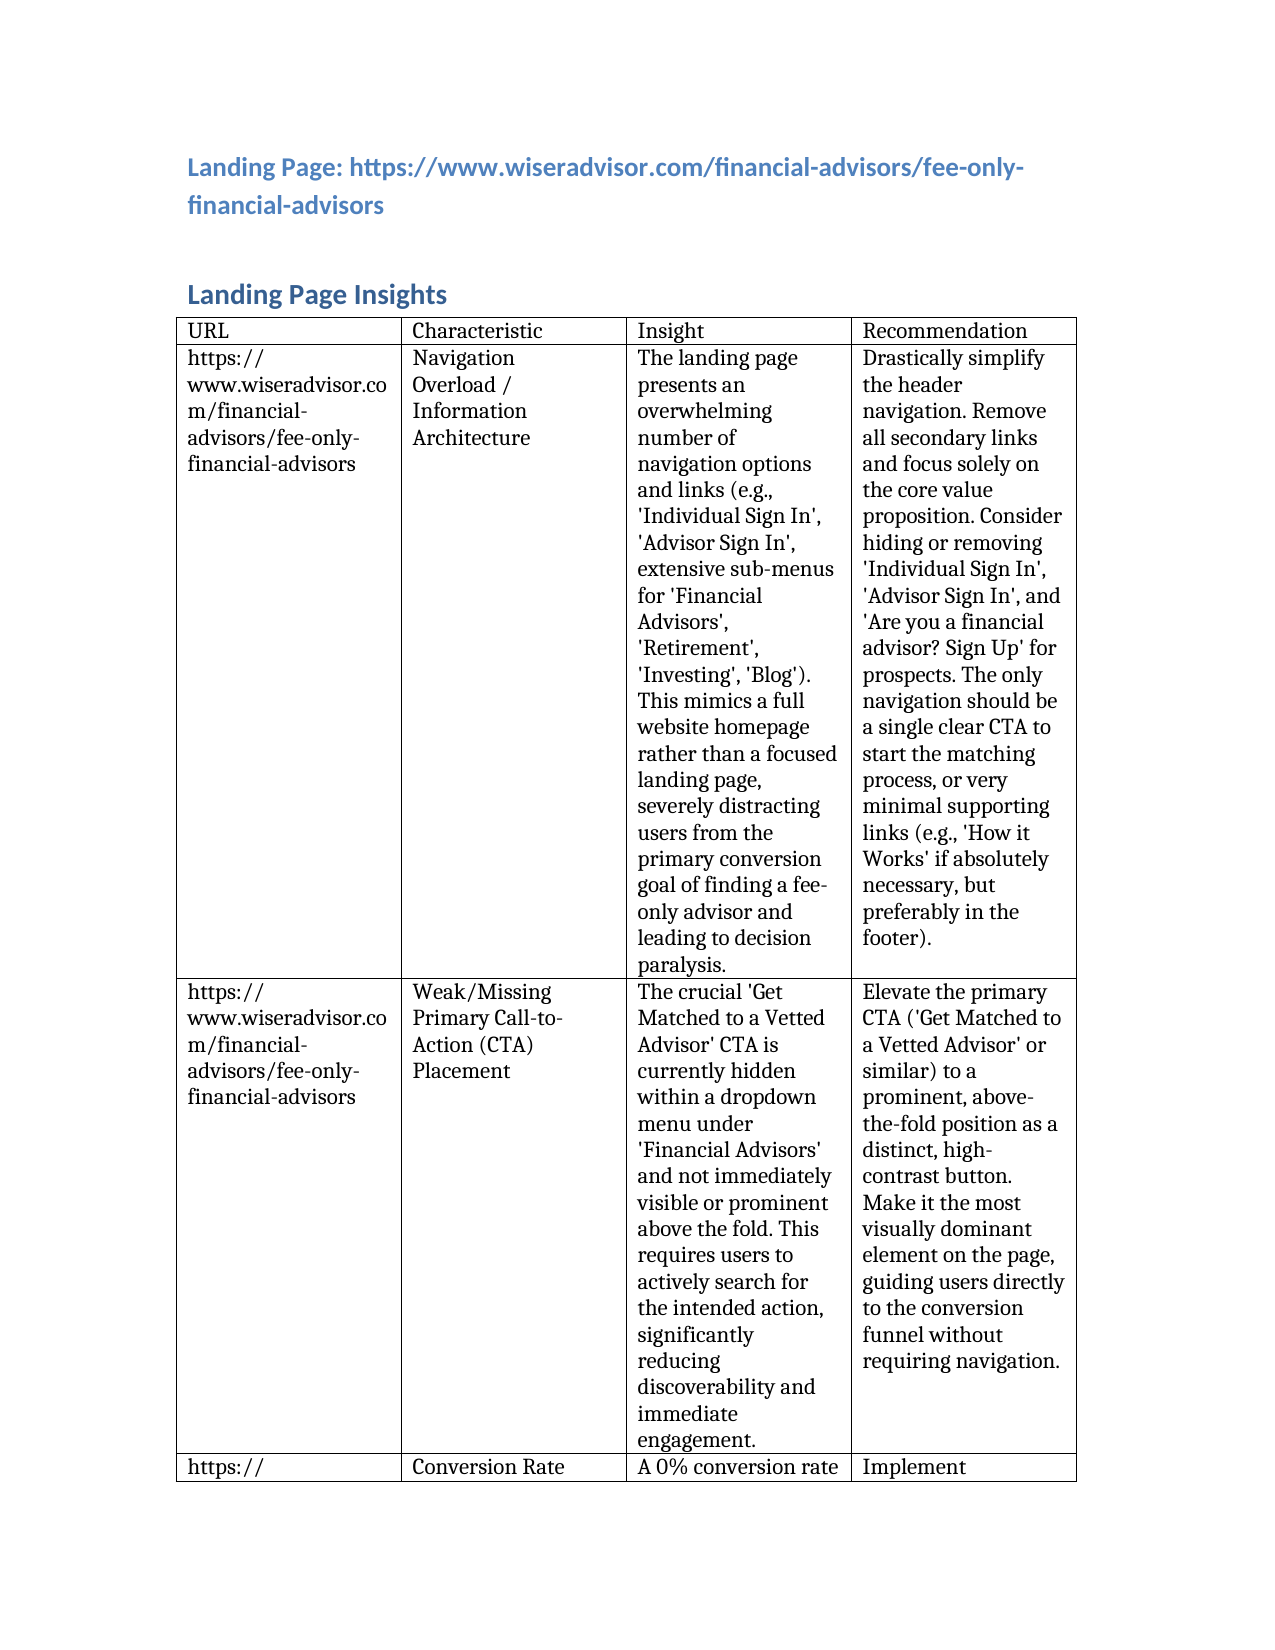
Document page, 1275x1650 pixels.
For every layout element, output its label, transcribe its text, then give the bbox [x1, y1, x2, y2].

table_header Insight [627, 318, 851, 344]
table_header URL [177, 318, 401, 344]
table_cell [402, 1454, 626, 1481]
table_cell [177, 979, 401, 1453]
table_cell The crucial 'Get Matched to a Vetted Advisor' CTA is currently hidden within a dropdown menu under 'Financial Advisors' and not immediately visible or prominent above the fold. This requires users to actively search for the intended action, significantly reducing discoverability and immediate engagement. [627, 979, 851, 1453]
table_cell The landing page presents an overwhelming number of navigation options and links (e.g., 'Individual Sign In', 'Advisor Sign In', extensive sub-menus for 'Financial Advisors', 'Retirement', 'Investing', 'Blog'). This mimics a full website homepage rather than a focused landing page, severely distracting users from the primary conversion goal of finding a fee-only advisor and leading to decision paralysis. [627, 345, 851, 978]
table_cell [177, 1454, 401, 1481]
table_cell Weak/Missing Primary Call-to-Action (CTA) Placement [402, 979, 626, 1453]
subtitle Landing Page: https://www.wiseradvisor.com/financial-advisors/fee-only-financial-advisors [187, 150, 1087, 221]
table_cell Elevate the primary CTA ('Get Matched to a Vetted Advisor' or similar) to a prominent, above-the-fold position as a distinct, high-contrast button. Make it the most visually dominant element on the page, guiding users directly to the conversion funnel without requiring navigation. [852, 979, 1076, 1453]
table_cell Drastically simplify the header navigation. Remove all secondary links and focus solely on the core value proposition. Consider hiding or removing 'Individual Sign In', 'Advisor Sign In', and 'Are you a financial advisor? Sign Up' for prospects. The only navigation should be a single clear CTA to start the matching process, or very minimal supporting links (e.g., 'How it Works' if absolutely necessary, but preferably in the footer). [852, 345, 1076, 978]
subtitle Landing Page Insights [187, 276, 1087, 311]
table_header Recommendation [852, 318, 1076, 344]
table_cell Navigation Overload / Information Architecture [402, 345, 626, 978]
table_header Characteristic [402, 318, 626, 344]
table_cell https://www.wiseradvisor.com/financial-advisors/fee-only-financial-advisors [177, 345, 401, 978]
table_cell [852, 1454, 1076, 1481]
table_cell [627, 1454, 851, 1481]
